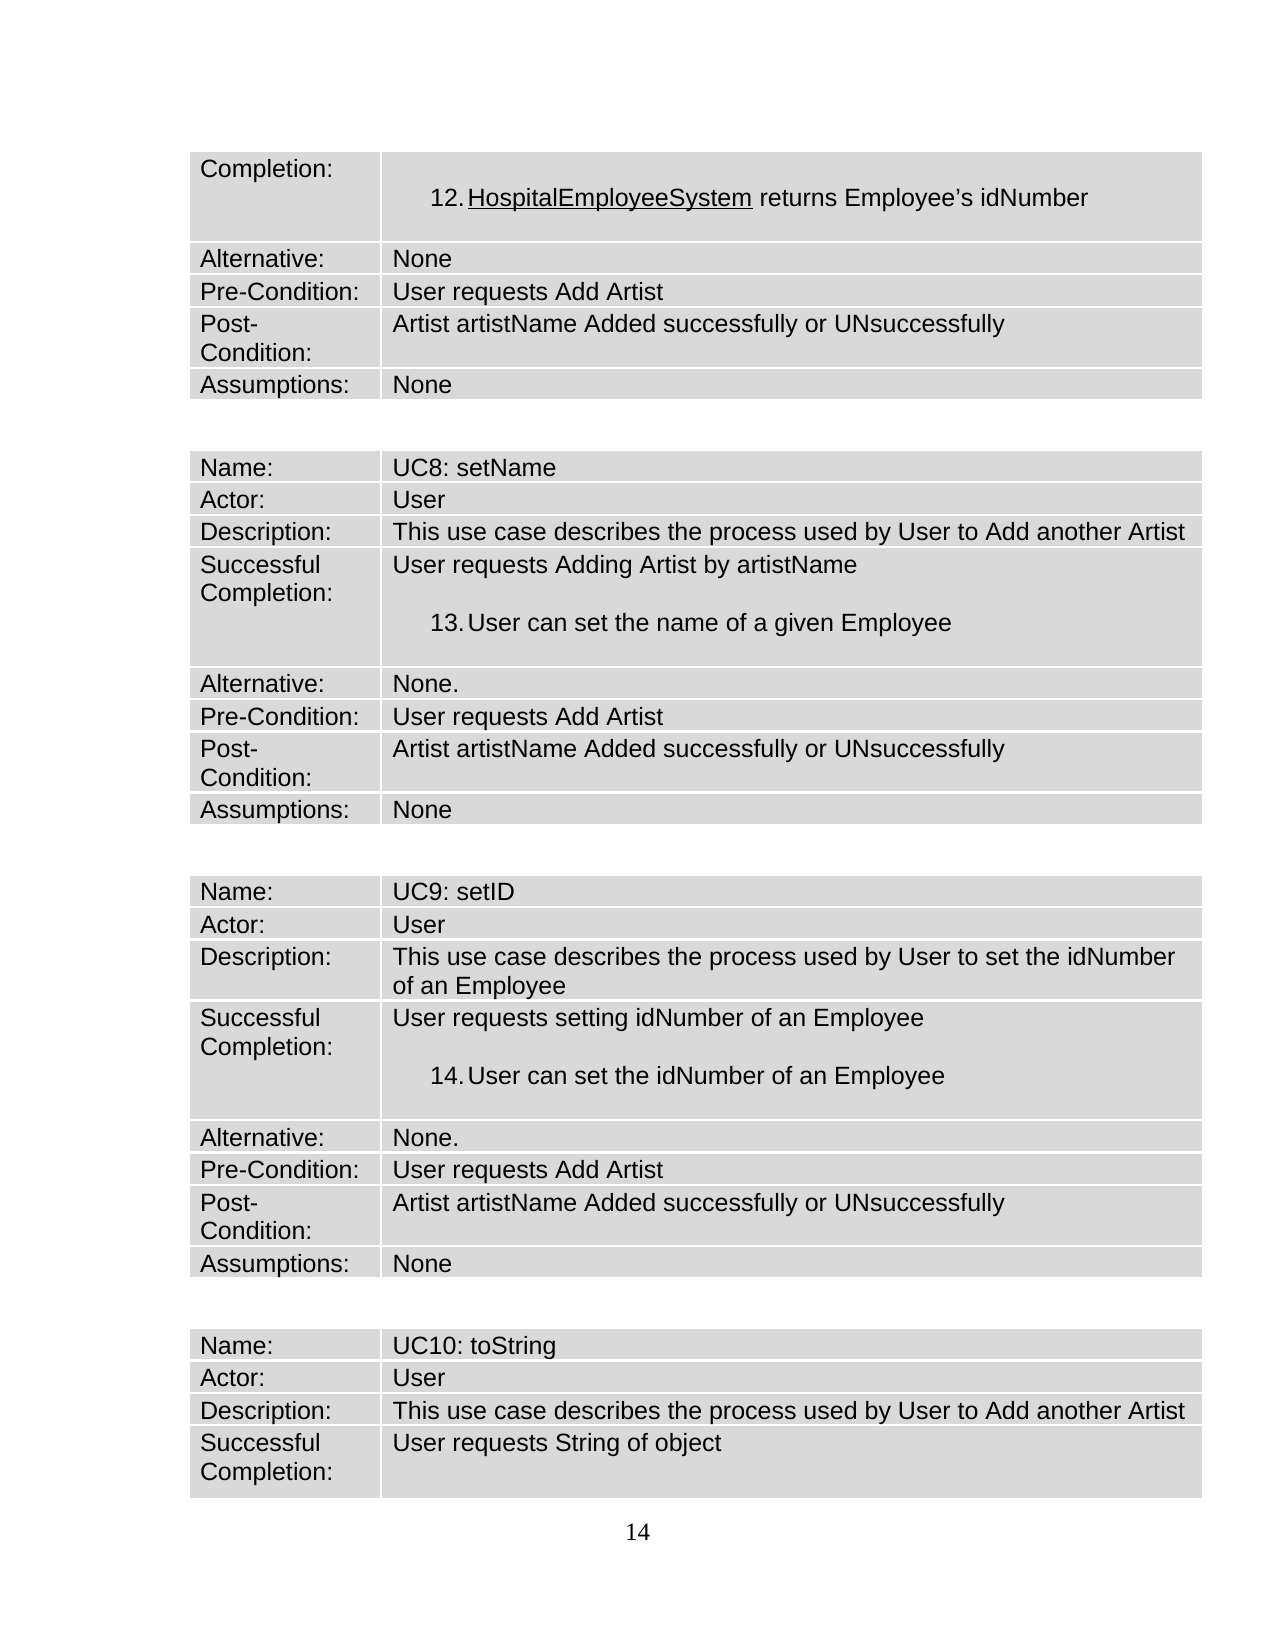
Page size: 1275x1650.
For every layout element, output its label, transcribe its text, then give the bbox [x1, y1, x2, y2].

table_header UC10: toString [382, 1329, 1202, 1359]
table_cell User [382, 483, 1202, 514]
table_header Name: [190, 451, 380, 481]
table_cell None [382, 794, 1202, 824]
table_cell This use case describes the process used by User to Add another Artist [382, 516, 1202, 546]
table_cell None. [382, 668, 1202, 698]
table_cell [382, 152, 1202, 241]
table_cell Pre-Condition: [190, 275, 380, 306]
table_cell Pre-Condition: [190, 700, 380, 730]
table_header UC8: setName [382, 451, 1202, 481]
table_cell Description: [190, 516, 380, 546]
table_cell Actor: [190, 483, 380, 514]
table_cell Description: [190, 941, 380, 999]
table_header Name: [190, 876, 380, 906]
table_cell User requests Add Artist [382, 275, 1202, 306]
table_cell None [382, 369, 1202, 399]
table_cell User [382, 908, 1202, 938]
table_cell Actor: [190, 908, 380, 938]
table_cell Alternative: [190, 1121, 380, 1151]
table_cell User requests setting idNumber of an Employee User can set the idNumber of an Employee [382, 1002, 1202, 1119]
table_cell Actor: [190, 1362, 380, 1392]
table_cell Artist artistName Added successfully or UNsuccessfully [382, 1186, 1202, 1245]
table_cell Successful Completion: [190, 1002, 380, 1119]
table_cell Alternative: [190, 243, 380, 273]
table_cell This use case describes the process used by User to Add another Artist [382, 1394, 1202, 1424]
table_header Name: [190, 1329, 380, 1359]
table_cell Pre-Condition: [190, 1154, 380, 1184]
table_cell Post-Condition: [190, 308, 380, 367]
table_cell Successful Completion: [190, 548, 380, 666]
table_cell Alternative: [190, 668, 380, 698]
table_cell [190, 1426, 380, 1498]
table_cell User requests Adding Artist by artistName User can set the name of a given Employee [382, 548, 1202, 666]
table_cell Artist artistName Added successfully or UNsuccessfully [382, 733, 1202, 791]
table_cell Assumptions: [190, 794, 380, 824]
table_cell Description: [190, 1394, 380, 1424]
table_cell None [382, 243, 1202, 273]
table_cell This use case describes the process used by User to set the idNumber of an Employee [382, 941, 1202, 999]
table_cell User [382, 1362, 1202, 1392]
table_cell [382, 1426, 1202, 1498]
table_cell Artist artistName Added successfully or UNsuccessfully [382, 308, 1202, 367]
table_cell Assumptions: [190, 1247, 380, 1277]
table_header UC9: setID [382, 876, 1202, 906]
table_cell User requests Add Artist [382, 1154, 1202, 1184]
table_cell Post-Condition: [190, 1186, 380, 1245]
table_cell Post-Condition: [190, 733, 380, 791]
table_cell None [382, 1247, 1202, 1277]
table_cell User requests Add Artist [382, 700, 1202, 730]
table_cell Assumptions: [190, 369, 380, 399]
table_cell None. [382, 1121, 1202, 1151]
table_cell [190, 152, 380, 241]
